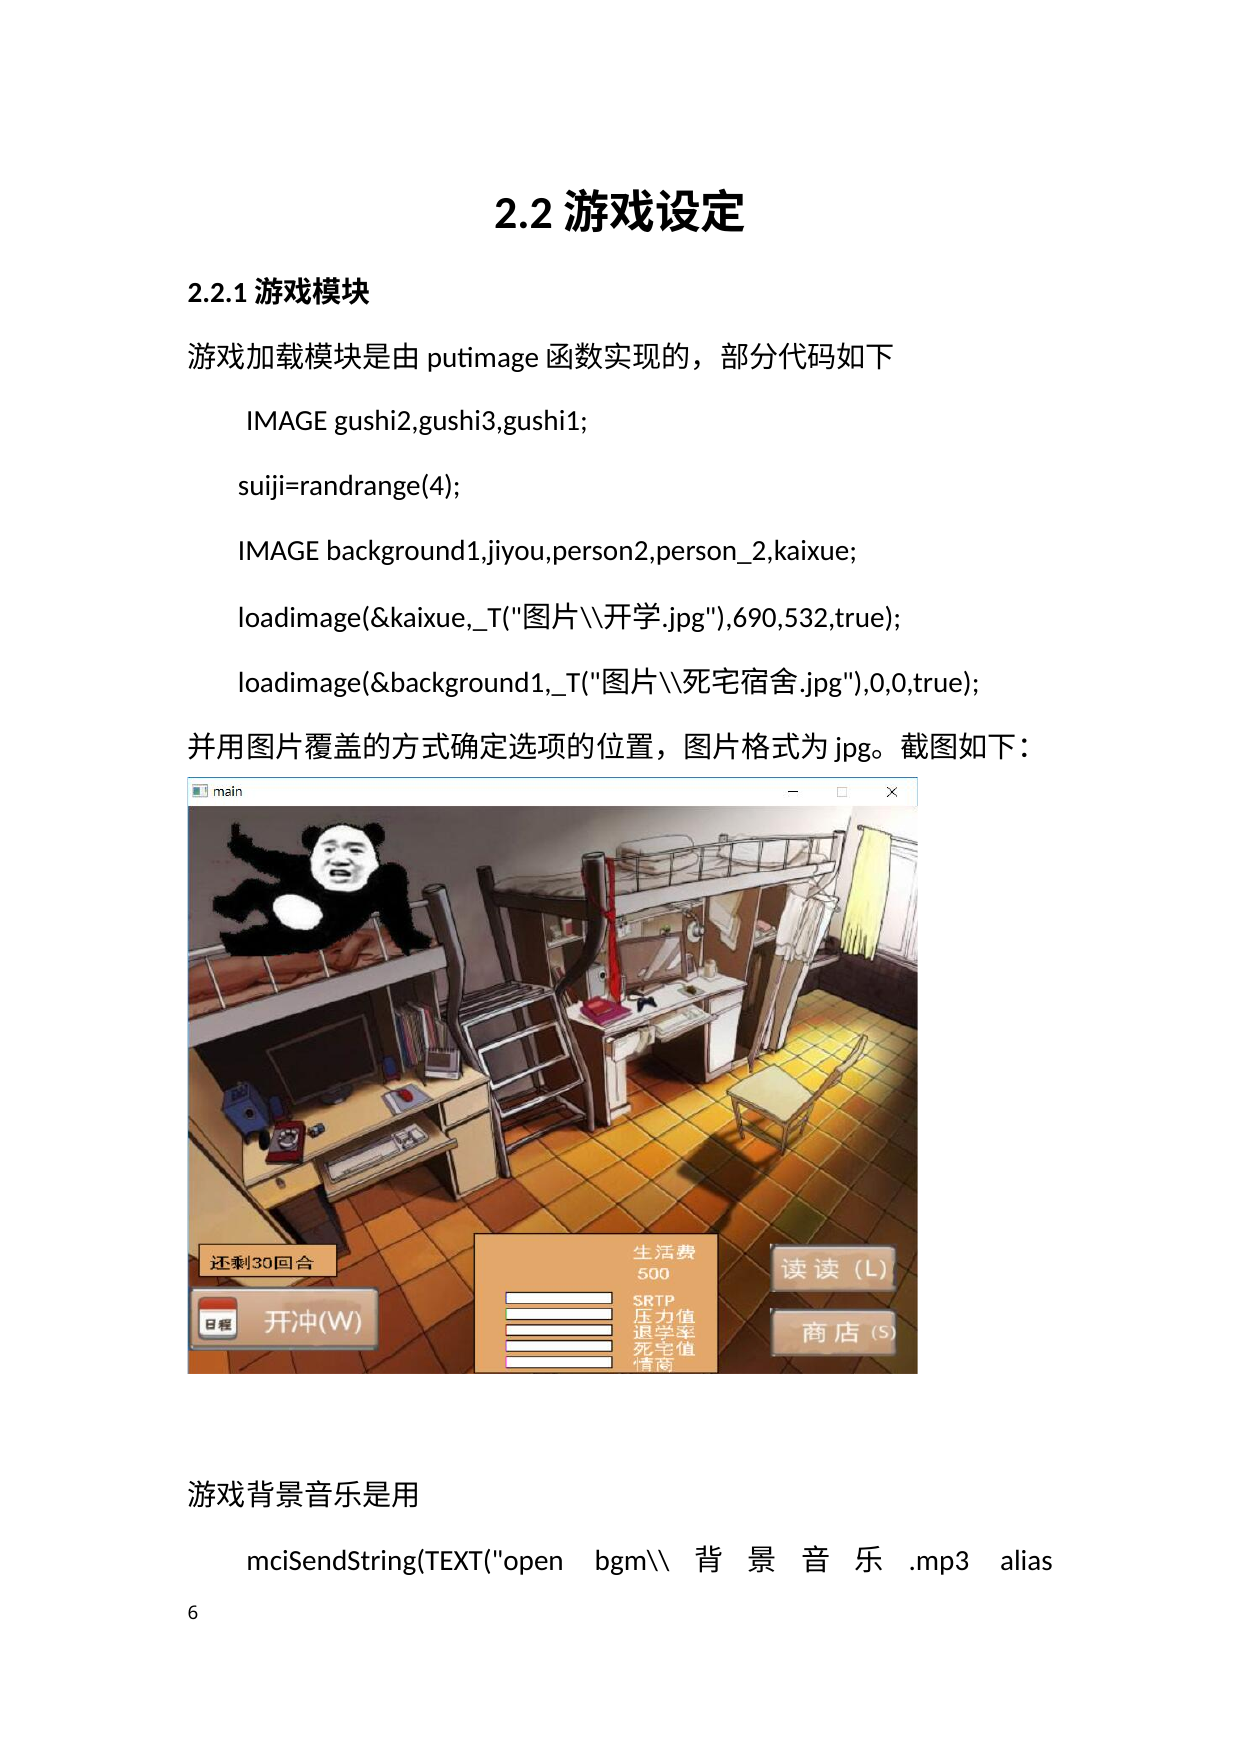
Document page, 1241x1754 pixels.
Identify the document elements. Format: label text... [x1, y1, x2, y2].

text loadimage(&background1,_T("图片\\死宅宿舍.jpg"),0,0,true); [187, 647, 1053, 712]
text 游戏加载模块是由putimage函数实现的，部分代码如下 [187, 322, 1053, 387]
text loadimage(&kaixue,_T("图片\\开学.jpg"),690,532,true); [187, 582, 1053, 647]
text IMAGE gushi2,gushi3,gushi1; [187, 387, 1053, 452]
picture [187, 777, 918, 1374]
text IMAGE background1,jiyou,person2,person_2,kaixue; [187, 517, 1053, 582]
text 游戏背景音乐是用 [187, 1460, 1053, 1525]
text 并用图片覆盖的方式确定选项的位置，图片格式为jpg。截图如下： [187, 712, 1053, 777]
text 2.2.1 游戏模块 [187, 257, 1053, 322]
text 2.2 游戏设定 [187, 160, 1053, 257]
text suiji=randrange(4); [187, 452, 1053, 517]
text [187, 1525, 1053, 1590]
